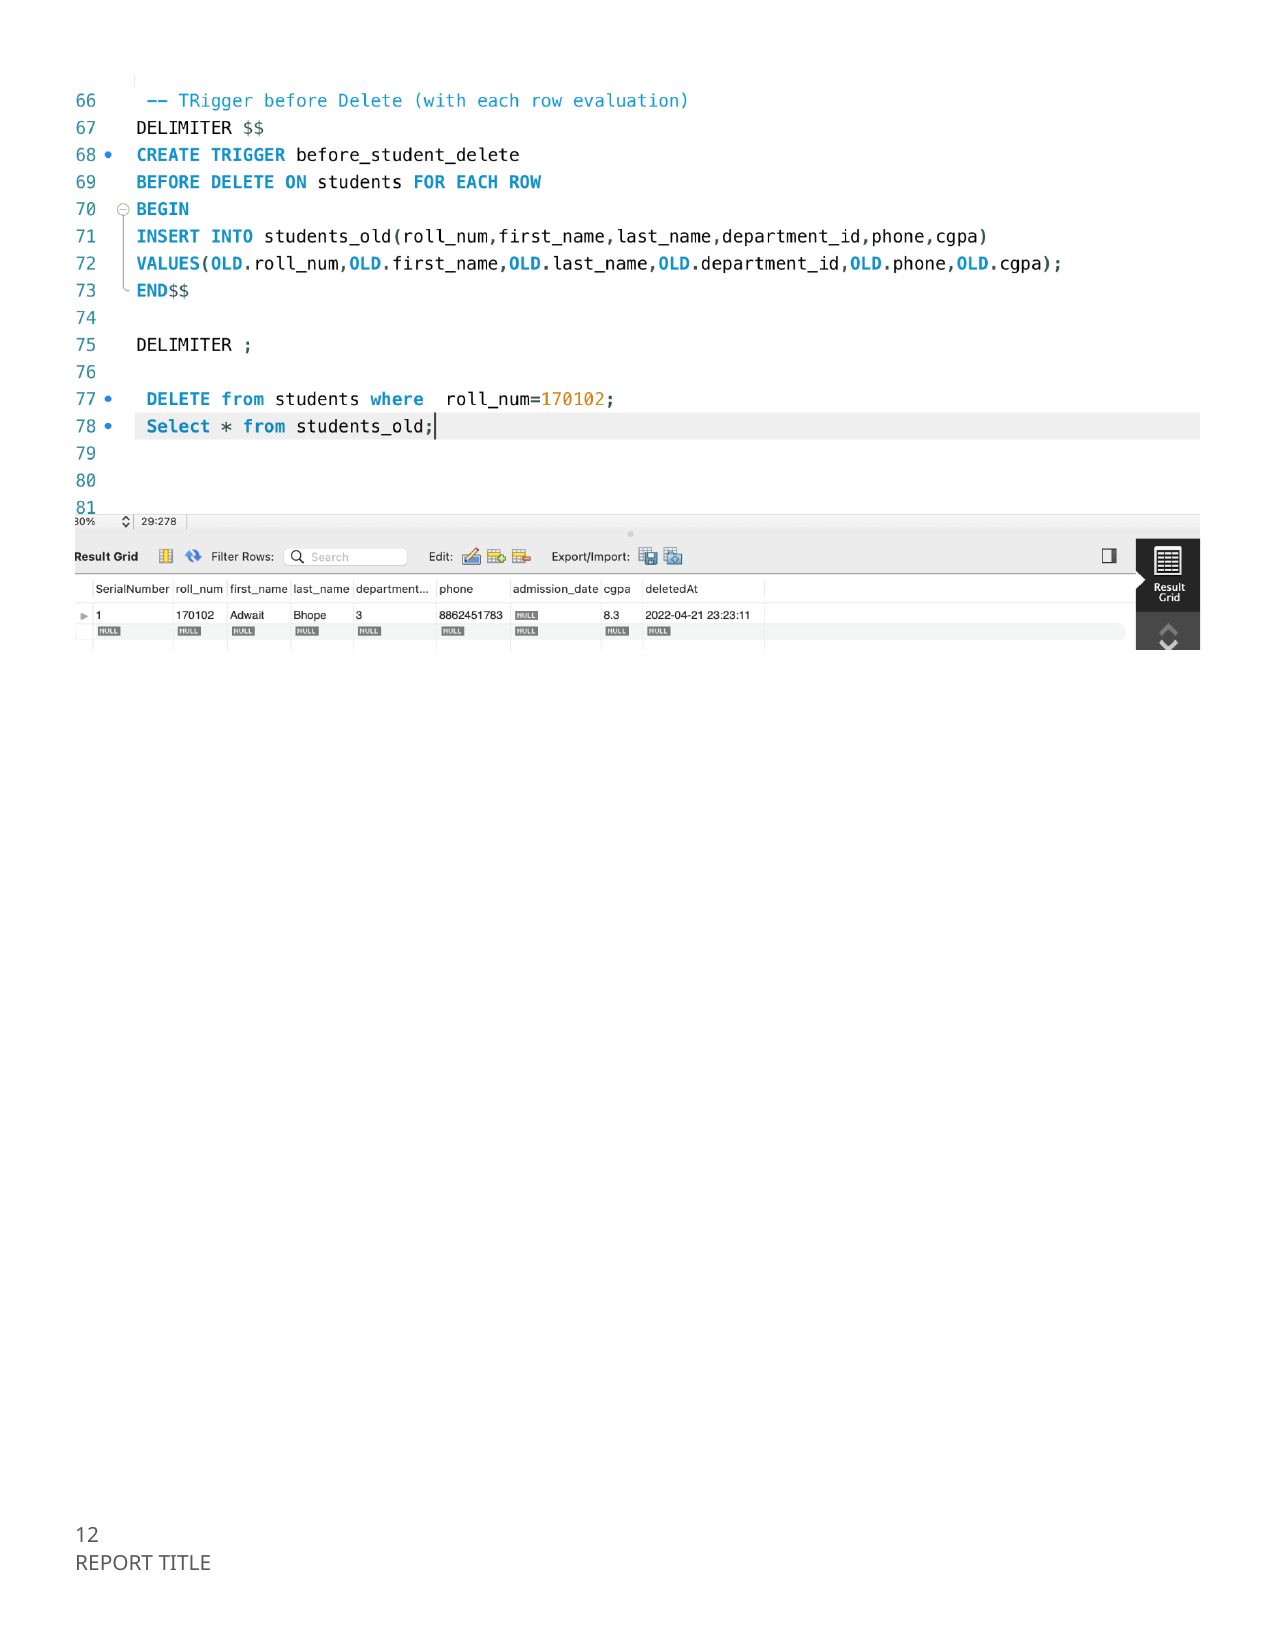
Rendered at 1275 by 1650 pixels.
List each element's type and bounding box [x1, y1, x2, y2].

picture [75, 75, 1200, 650]
